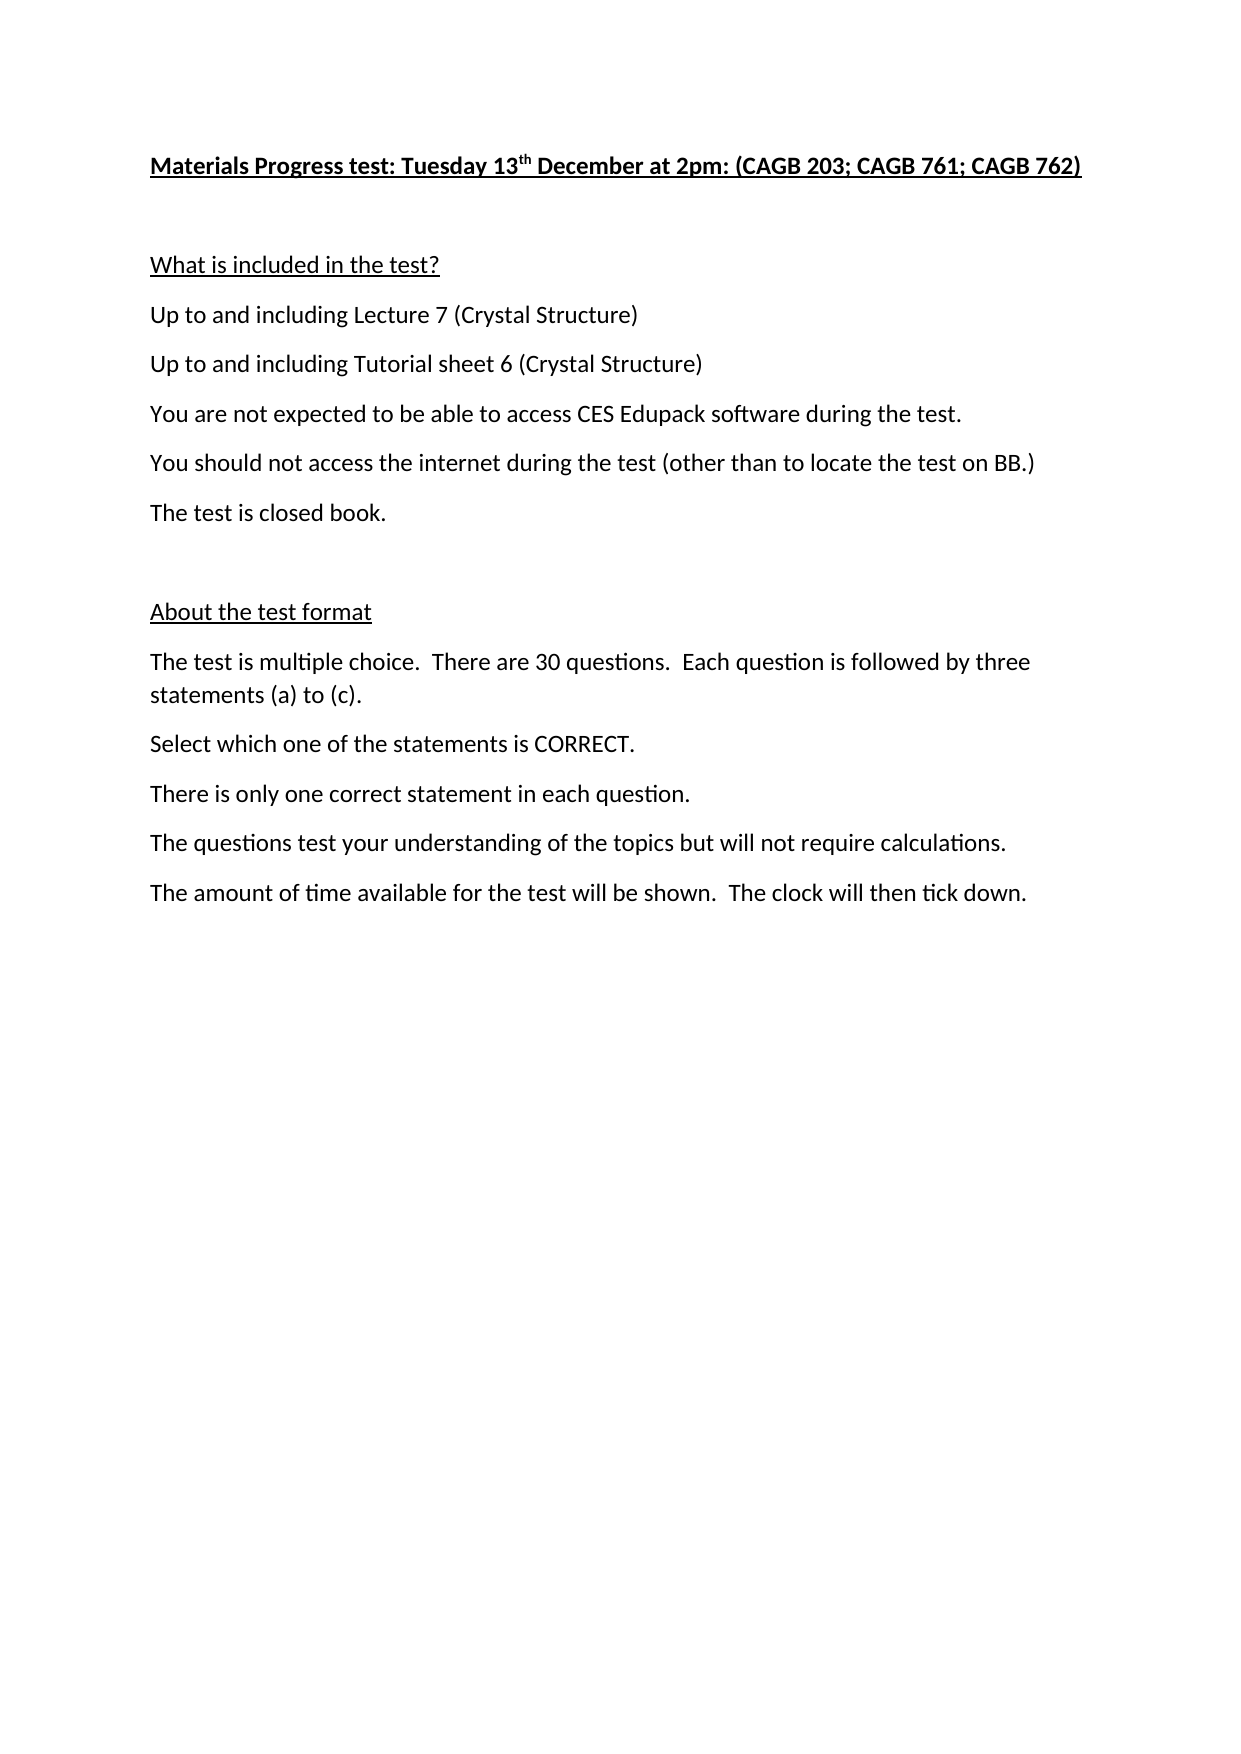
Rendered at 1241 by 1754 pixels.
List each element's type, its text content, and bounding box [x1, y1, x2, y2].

text The amount of time available for the test will be shown. The clock will then tick down. [150, 877, 1090, 908]
text You are not expected to be able to access CES Edupack software during the test. [150, 398, 1090, 428]
text Materials Progress test: Tuesday 13th December at 2pm: (CAGB 203; CAGB 761; CAGB 762) [150, 150, 1090, 181]
text The test is multiple choice. There are 30 questions. Each question is followed by three statements (a) to (c). [150, 646, 1090, 709]
text You should not access the internet during the test (other than to locate the test on BB.) [150, 447, 1090, 478]
text Up to and including Lecture 7 (Crystal Structure) [150, 299, 1090, 329]
text Select which one of the statements is CORRECT. [150, 728, 1090, 759]
text What is included in the test? [150, 249, 1090, 280]
text There is only one correct statement in each question. [150, 778, 1090, 808]
text The questions test your understanding of the topics but will not require calculations. [150, 827, 1090, 858]
text Up to and including Tutorial sheet 6 (Crystal Structure) [150, 348, 1090, 379]
text About the test format [150, 596, 1090, 627]
text The test is closed book. [150, 497, 1090, 528]
